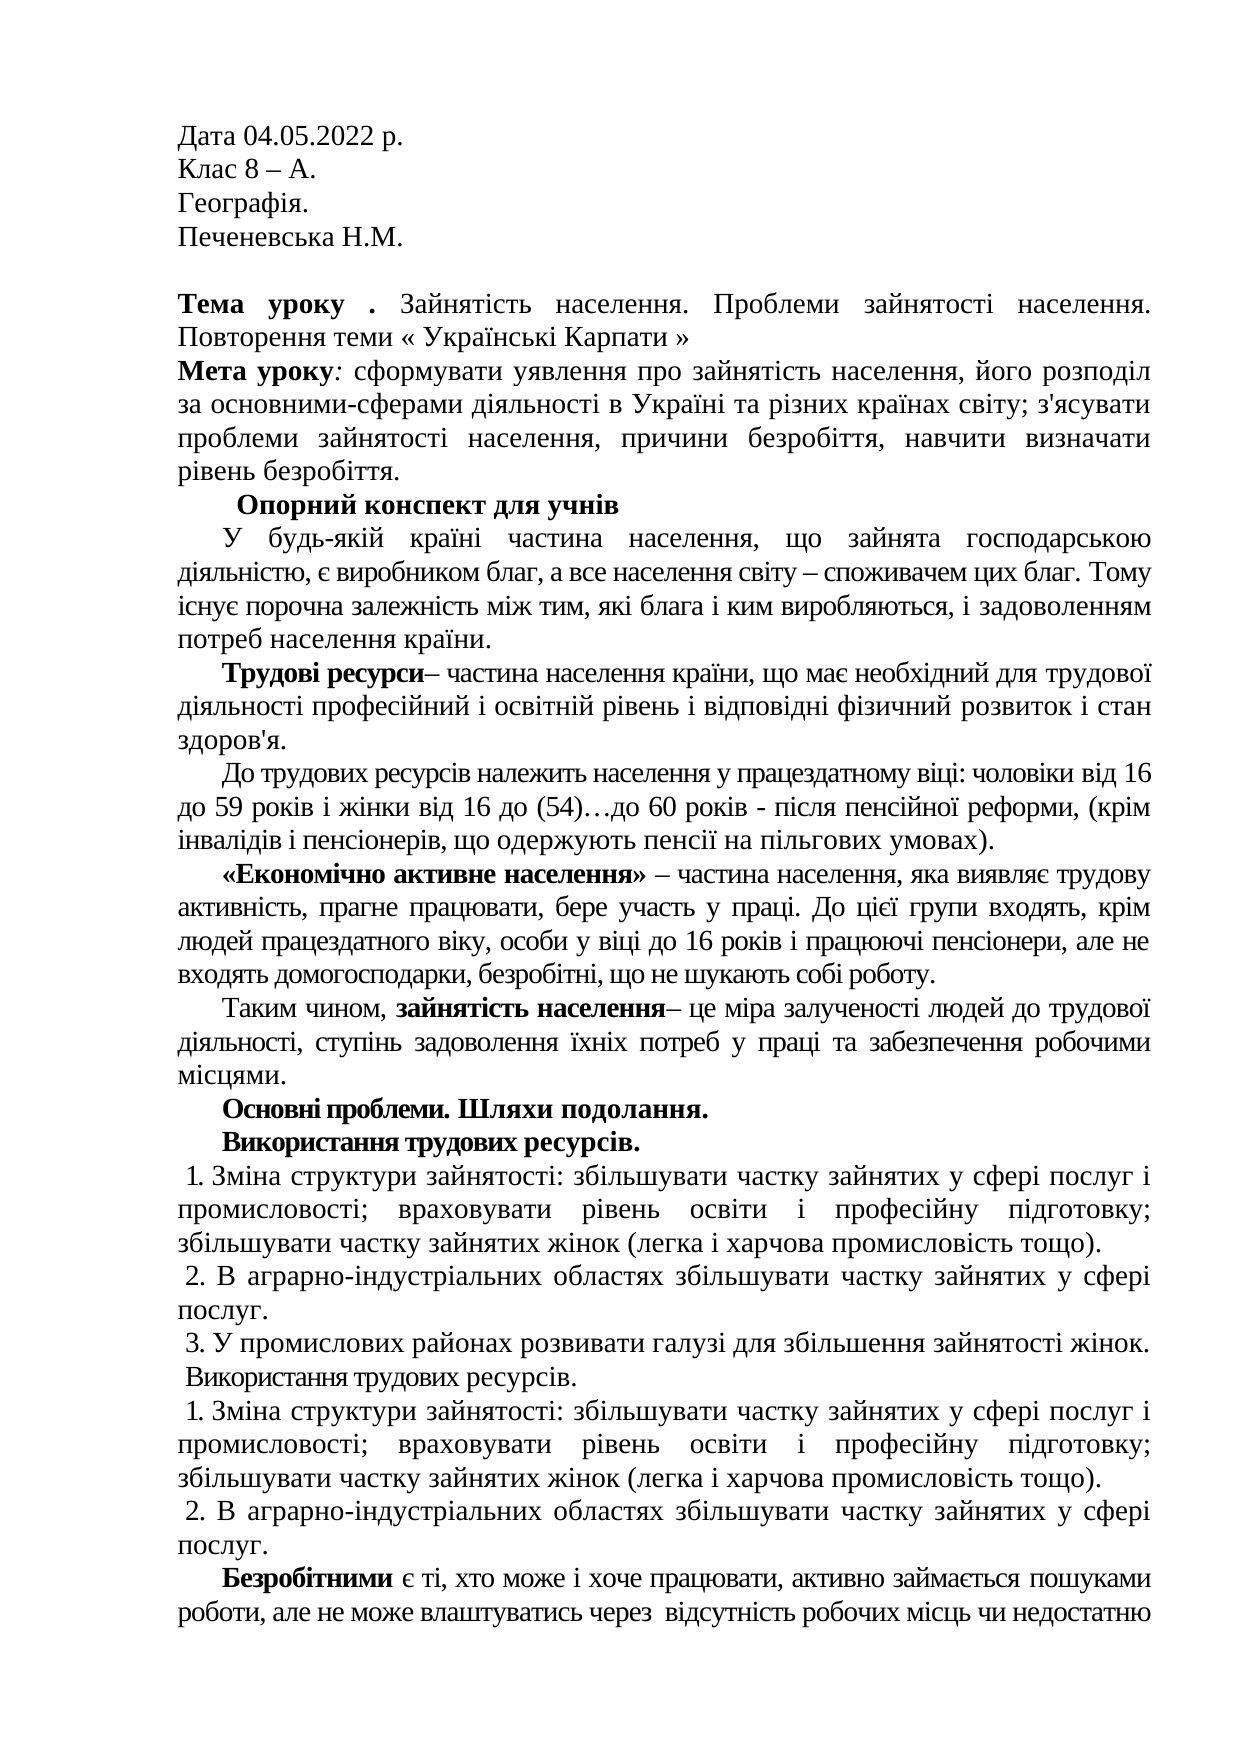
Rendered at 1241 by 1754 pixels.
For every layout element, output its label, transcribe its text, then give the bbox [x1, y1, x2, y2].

text Опорний конспект для учнів [177, 487, 1152, 521]
text 1. Зміна структури зайнятості: збільшувати частку зайнятих у сфері послуг і промисловості; враховувати рівень освіти і професійну підготовку; збільшувати частку зайнятих жінок (легка і харчова промисловість тощо). [177, 1158, 1152, 1258]
text 3. У промислових районах розвивати галузі для збільшення зайнятості жінок. [177, 1326, 1152, 1359]
text Географія. [177, 185, 1152, 219]
text У будь-якій країні частина населення, що зайнята господарською діяльністю, є виробником благ, а все населення світу – споживачем цих благ. Тому існує порочна залежність між тим, які блага і ким виробляються, і задоволенням потреб населення країни. [177, 521, 1152, 655]
text Дата 04.05.2022 р. [177, 118, 1152, 152]
text «Економічно активне населення» – частина населення, яка виявляє трудову активність, прагне працювати, бере участь у праці. До цієї групи входять, крім людей працездатного віку, особи у віці до 16 років і працюючі пенсіонери, але не входять домогосподарки, безробітні, що не шукають собі роботу. [177, 856, 1152, 990]
text 2. В аграрно-індустріальних областях збільшувати частку зайнятих у сфері послуг. [177, 1493, 1152, 1560]
text Печеневська Н.М. [177, 219, 1152, 252]
text Використання трудових ресурсів. [177, 1359, 1152, 1393]
text До трудових ресурсів належить населення у працездатному віці: чоловіки від 16 до 59 років і жінки від 16 до (54)…до 60 років - після пенсійної реформи, (крім інвалідів і пенсіонерів, що одержують пенсії на пільгових умовах). [177, 755, 1152, 856]
text Таким чином, зайнятість населення– це міра залученості людей до трудової діяльності, ступінь задоволення їхніх потреб у праці та забезпечення робочими місцями. [177, 990, 1152, 1091]
text 1. Зміна структури зайнятості: збільшувати частку зайнятих у сфері послуг і промисловості; враховувати рівень освіти і професійну підготовку; збільшувати частку зайнятих жінок (легка і харчова промисловість тощо). [177, 1393, 1152, 1493]
text Основні проблеми. Шляхи подолання. [177, 1091, 1152, 1124]
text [177, 1560, 1152, 1627]
text 2. В аграрно-індустріальних областях збільшувати частку зайнятих у сфері послуг. [177, 1258, 1152, 1326]
text Мета уроку: сформувати уявлення про зайнятість населення, його розподіл за основними-сферами діяльності в Україні та різних країнах світу; з'ясувати проблеми зайнятості населення, причини безробіття, навчити визначати рівень безробіття. [177, 453, 1152, 487]
text Клас 8 – А. [177, 152, 1152, 185]
text Використання трудових ресурсів. [177, 1124, 1152, 1158]
text Тема уроку . Зайнятість населення. Проблеми зайнятості населення. Повторення теми « Українські Карпати » [177, 286, 1152, 353]
text Трудові ресурси– частина населення країни, що має необхідний для трудової діяльності професійний і освітній рівень і відповідні фізичний розвиток і стан здоров'я. [177, 655, 1152, 755]
